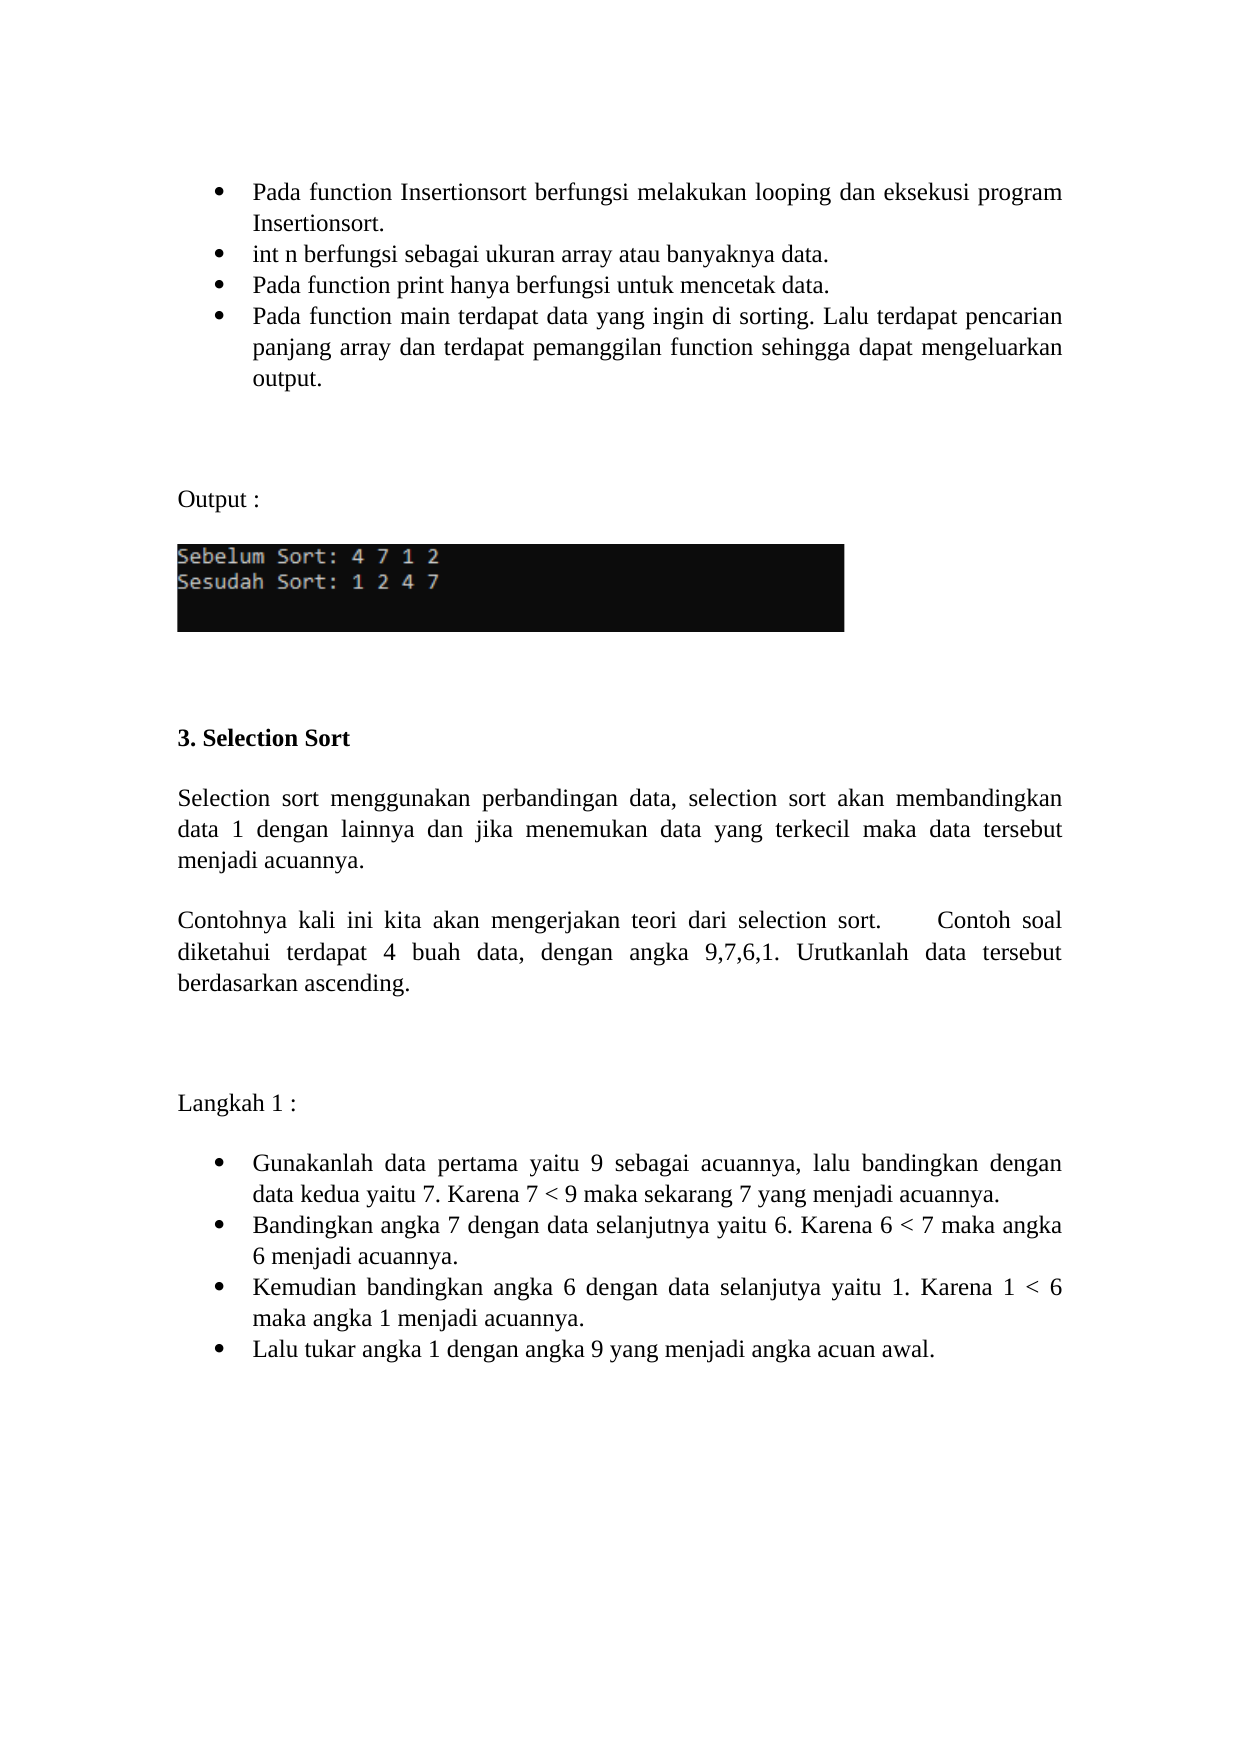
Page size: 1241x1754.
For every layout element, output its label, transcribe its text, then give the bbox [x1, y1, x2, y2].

list Pada function print hanya berfungsi untuk mencetak data. [215, 270, 1063, 299]
text Langkah 1 : [177, 1088, 1063, 1117]
list Gunakanlah data pertama yaitu 9 sebagai acuannya, lalu bandingkan dengan data kedua yaitu 7. Karena 7 < 9 maka sekarang 7 yang menjadi acuannya. [215, 1148, 1063, 1208]
list Bandingkan angka 7 dengan data selanjutnya yaitu 6. Karena 6 < 7 maka angka 6 menjadi acuannya. [215, 1210, 1063, 1270]
text Selection sort menggunakan perbandingan data, selection sort akan membandingkan data 1 dengan lainnya dan jika menemukan data yang terkecil maka data tersebut menjadi acuannya. [177, 783, 1063, 874]
text 3. Selection Sort [177, 723, 1063, 752]
list Kemudian bandingkan angka 6 dengan data selanjutya yaitu 1. Karena 1 < 6 maka angka 1 menjadi acuannya. [215, 1272, 1063, 1332]
text Contohnya kali ini kita akan mengerjakan teori dari selection sort. Contoh soal diketahui terdapat 4 buah data, dengan angka 9,7,6,1. Urutkanlah data tersebut berdasarkan ascending. [177, 906, 1063, 996]
text Output : [177, 484, 1063, 513]
list Pada function Insertionsort berfungsi melakukan looping dan eksekusi program Insertionsort. [215, 177, 1063, 237]
list int n berfungsi sebagai ukuran array atau banyaknya data. [215, 239, 1063, 268]
list Pada function main terdapat data yang ingin di sorting. Lalu terdapat pencarian panjang array dan terdapat pemanggilan function sehingga dapat mengeluarkan output. [215, 301, 1063, 392]
list Lalu tukar angka 1 dengan angka 9 yang menjadi angka acuan awal. [215, 1334, 1063, 1363]
picture [177, 544, 845, 632]
